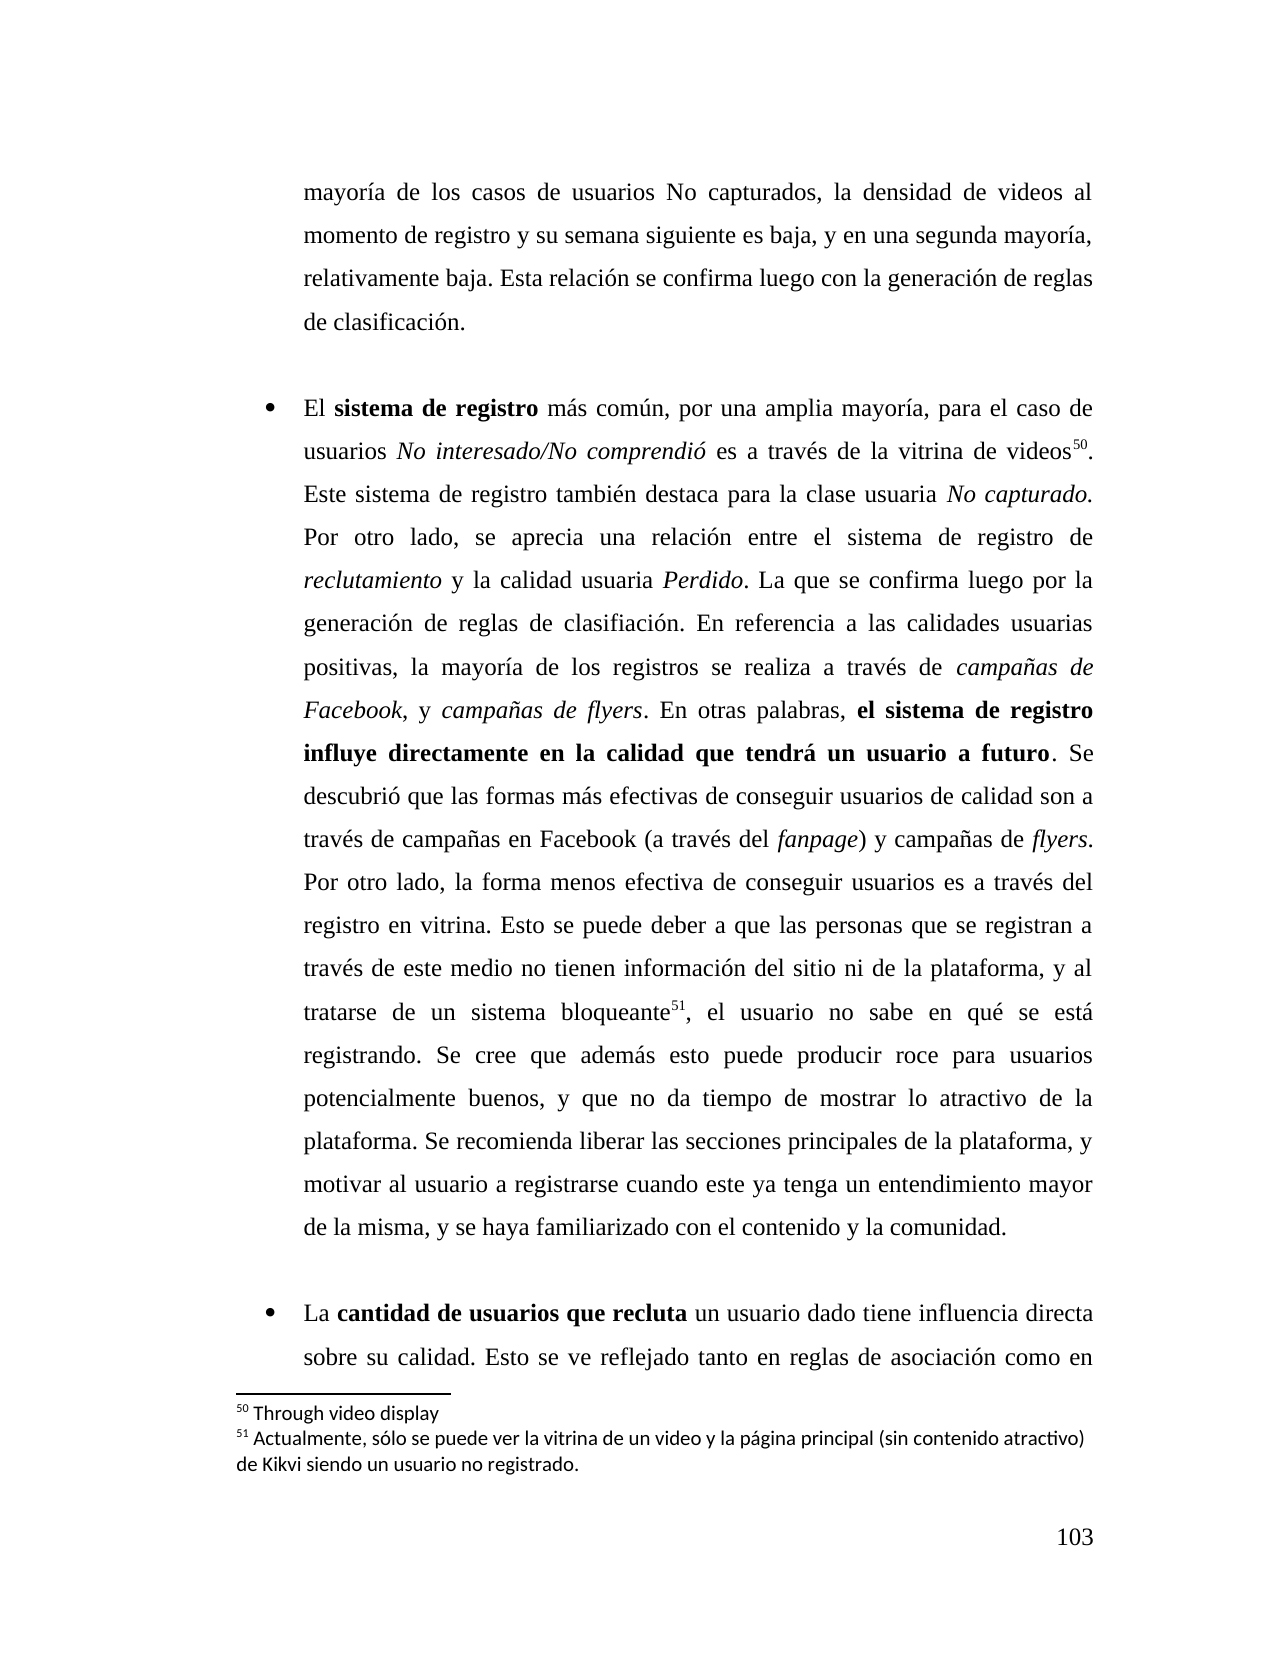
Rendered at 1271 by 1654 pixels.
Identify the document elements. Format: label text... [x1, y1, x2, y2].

list El sistema de registro más común, por una amplia mayoría, para el caso de usuarios No interesado/No comprendió es a través de la vitrina de videos. Este sistema de registro también destaca para la clase usuaria No capturado. Por otro lado, se aprecia una relación entre el sistema de registro de reclutamiento y la calidad usuaria Perdido. La que se confirma luego por la generación de reglas de clasifiación. En referencia a las calidades usuarias positivas, la mayoría de los registros se realiza a través de campañas de Facebook, y campañas de flyers. En otras palabras, el sistema de registro influye directamente en la calidad que tendrá un usuario a futuro. Se descubrió que las formas más efectivas de conseguir usuarios de calidad son a través de campañas en Facebook (a través del fanpage) y campañas de flyers. Por otro lado, la forma menos efectiva de conseguir usuarios es a través del registro en vitrina. Esto se puede deber a que las personas que se registran a través de este medio no tienen información del sitio ni de la plataforma, y al tratarse de un sistema bloqueante, el usuario no sabe en qué se está registrando. Se cree que además esto puede producir roce para usuarios potencialmente buenos, y que no da tiempo de mostrar lo atractivo de la plataforma. Se recomienda liberar las secciones principales de la plataforma, y motivar al usuario a registrarse cuando este ya tenga un entendimiento mayor de la misma, y se haya familiarizado con el contenido y la comunidad. [266, 393, 1094, 1241]
